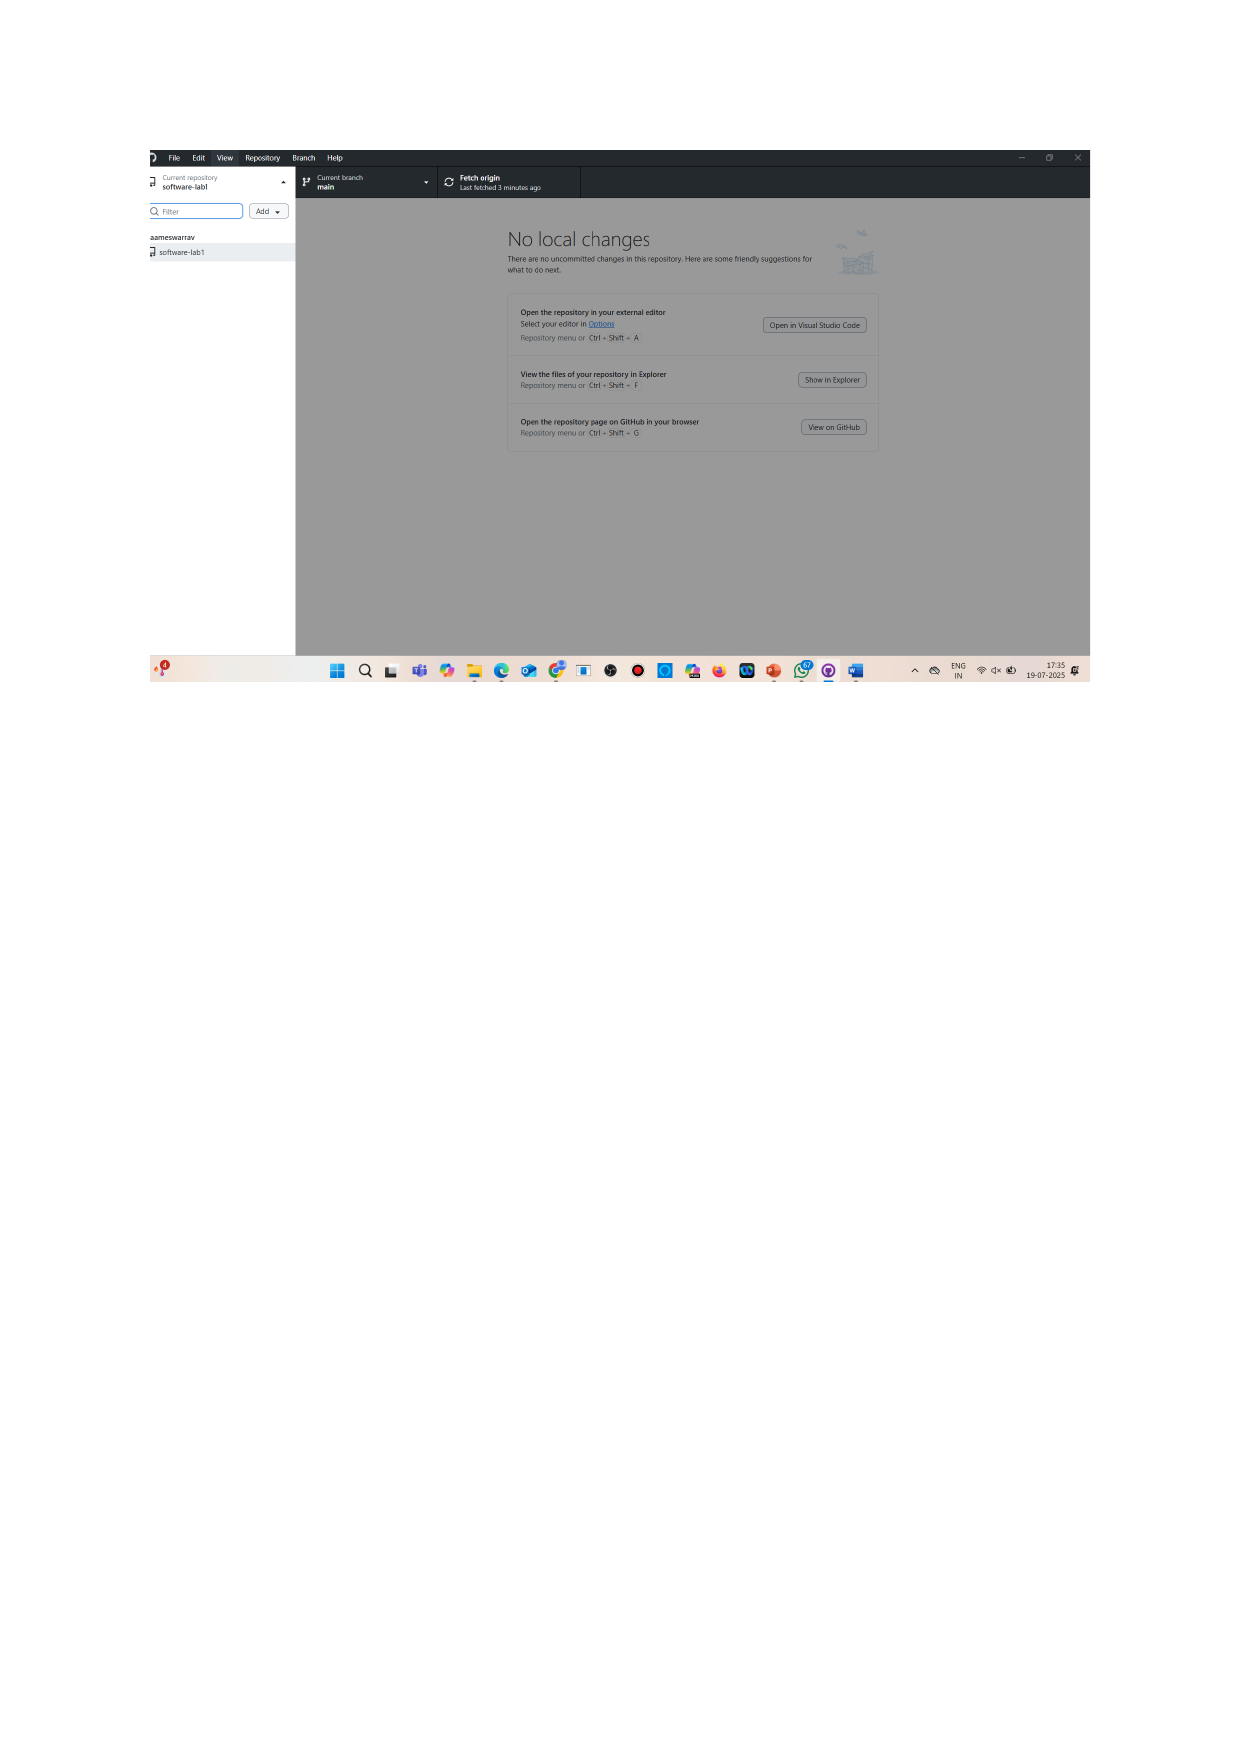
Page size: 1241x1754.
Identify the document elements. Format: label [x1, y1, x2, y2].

picture [150, 150, 1091, 682]
